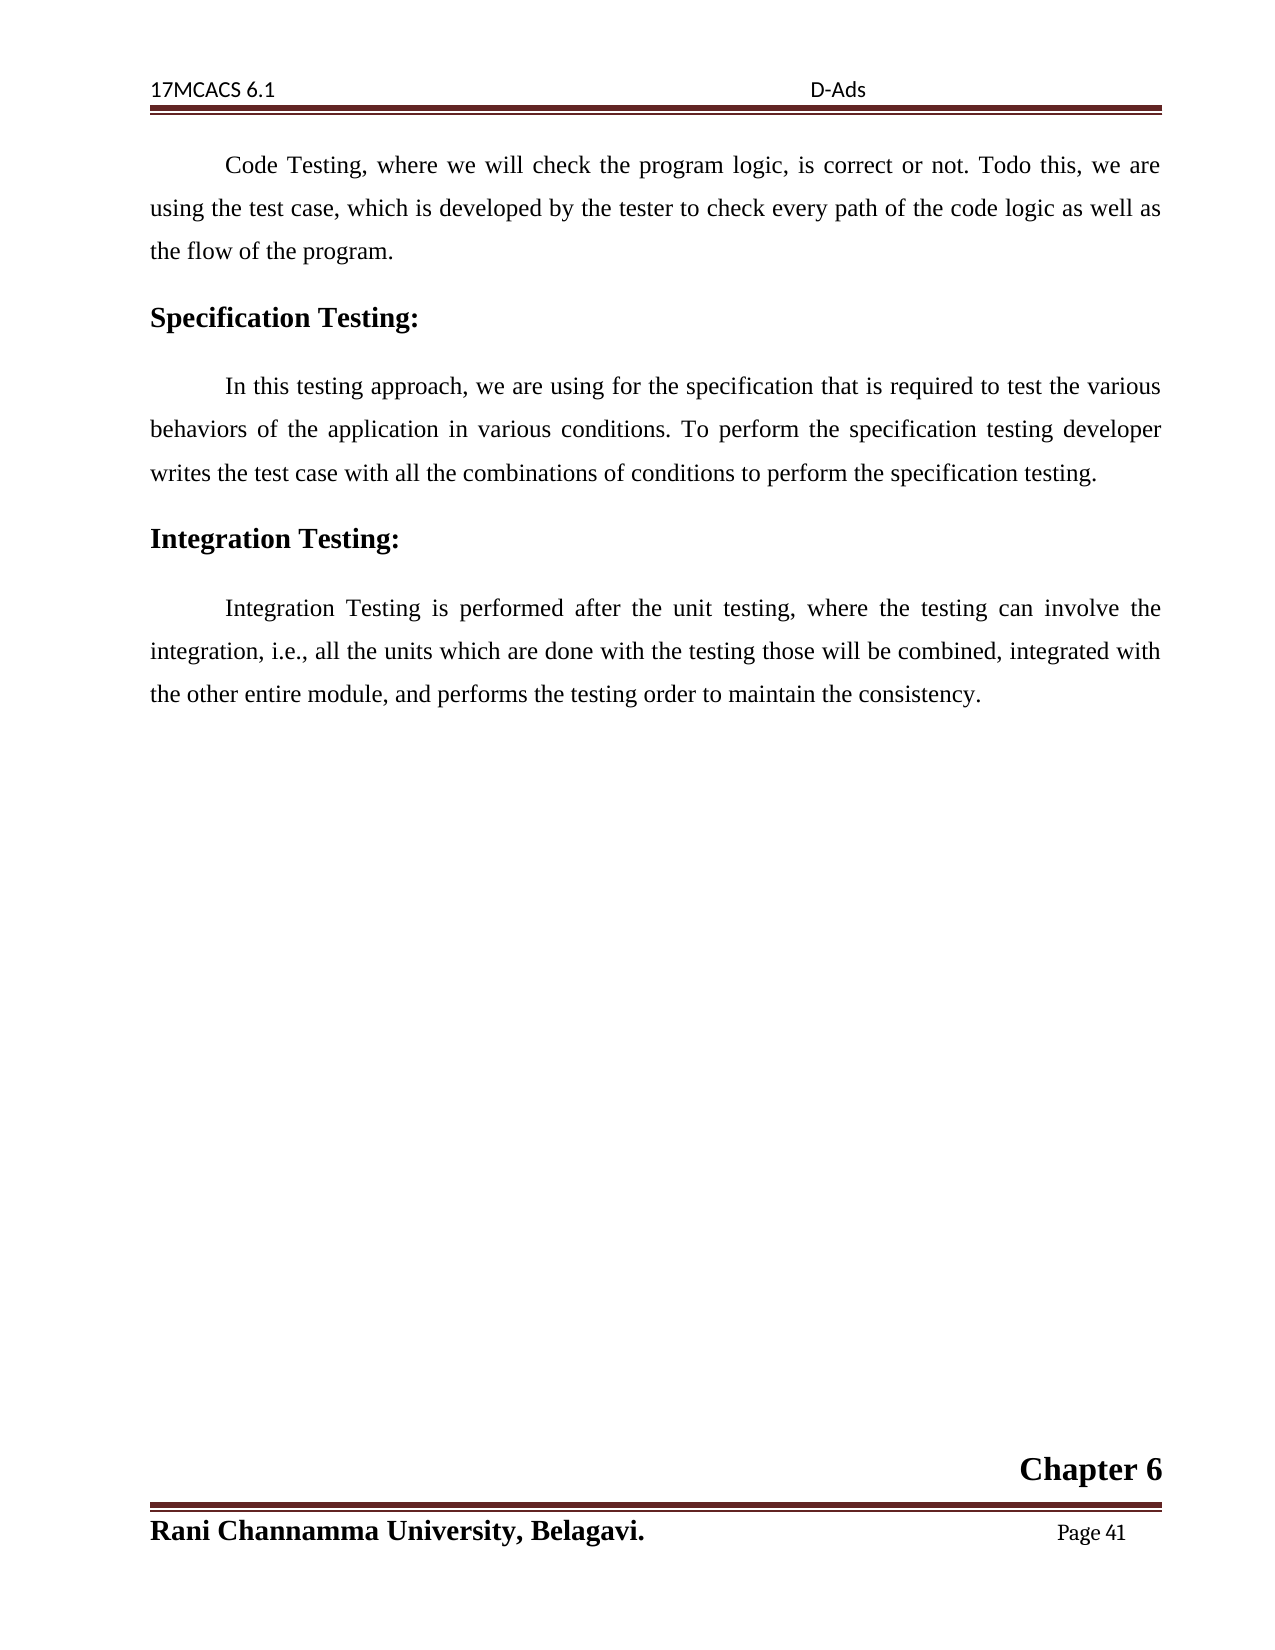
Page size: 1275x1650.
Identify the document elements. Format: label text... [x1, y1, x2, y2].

text In this testing approach, we are using for the specification that is required to test the various behaviors of the application in various conditions. To perform the specification testing developer writes the test case with all the combinations of conditions to perform the specification testing. [150, 371, 1162, 486]
text Integration Testing is performed after the unit testing, where the testing can involve the integration, i.e., all the units which are done with the testing those will be combined, integrated with the other entire module, and performs the testing order to maintain the consistency. [150, 593, 1162, 708]
text Specification Testing: [150, 300, 1162, 334]
text Chapter 6 [150, 1449, 1162, 1487]
text Integration Testing: [150, 522, 1162, 555]
text Code Testing, where we will check the program logic, is correct or not. Todo this, we are using the test case, which is developed by the tester to check every path of the code logic as well as the flow of the program. [150, 150, 1162, 265]
